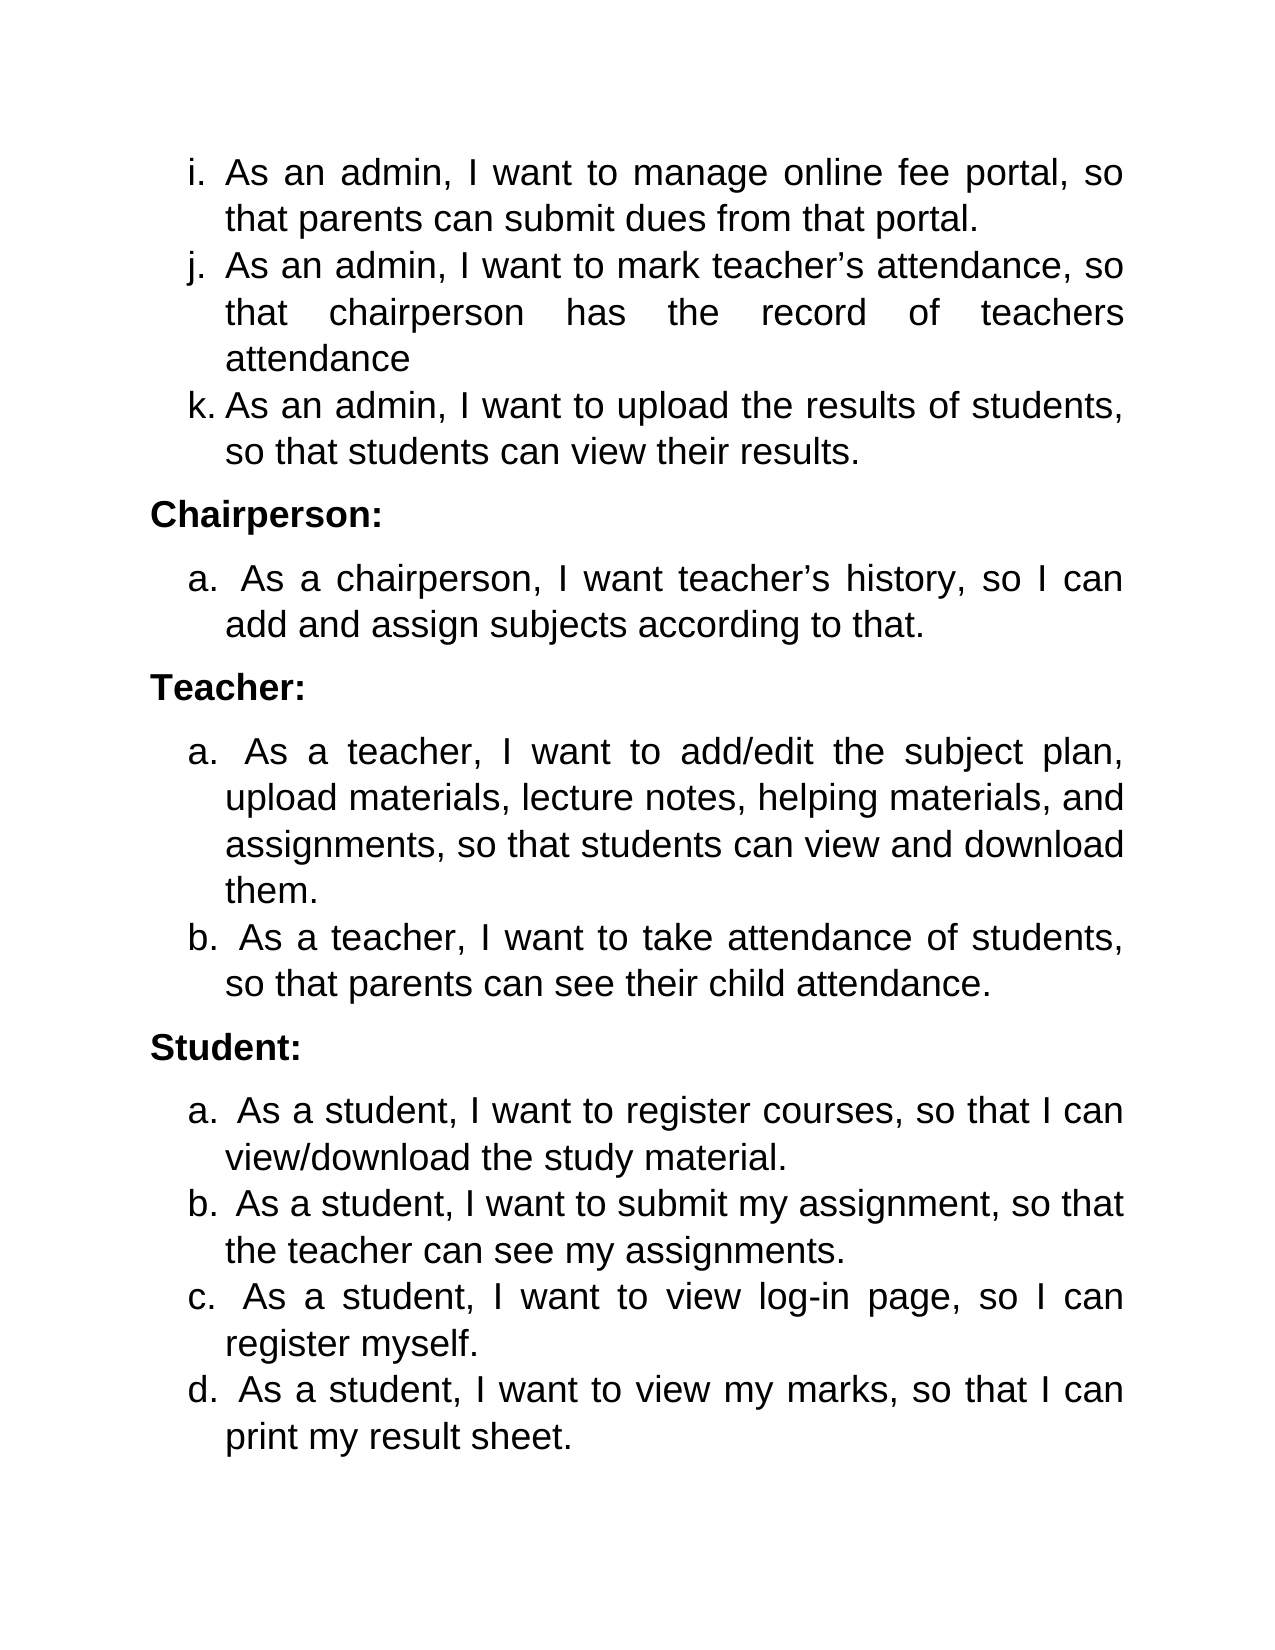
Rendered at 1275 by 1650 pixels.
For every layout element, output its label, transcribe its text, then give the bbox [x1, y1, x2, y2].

list As a student, I want to submit my assignment, so that the teacher can see my assignments. [187, 1181, 1125, 1271]
list As an admin, I want to manage online fee portal, so that parents can submit dues from that portal. [187, 150, 1125, 240]
text Student: [150, 1025, 1125, 1068]
list As a teacher, I want to add/edit the subject plan, upload materials, lecture notes, helping materials, and assignments, so that students can view and download them. [187, 729, 1125, 912]
text Teacher: [150, 666, 1125, 709]
list As an admin, I want to mark teacher’s attendance, so that chairperson has the record of teachers attendance [187, 243, 1125, 379]
list As a student, I want to view log-in page, so I can register myself. [187, 1274, 1125, 1364]
list As a student, I want to register courses, so that I can view/download the study material. [187, 1088, 1125, 1178]
list As a chairperson, I want teacher’s history, so I can add and assign subjects according to that. [187, 556, 1125, 646]
list As a teacher, I want to take attendance of students, so that parents can see their child attendance. [187, 915, 1125, 1005]
list As an admin, I want to upload the results of students, so that students can view their results. [187, 383, 1125, 472]
list As a student, I want to view my marks, so that I can print my result sheet. [187, 1367, 1125, 1457]
text Chairperson: [150, 493, 1125, 536]
